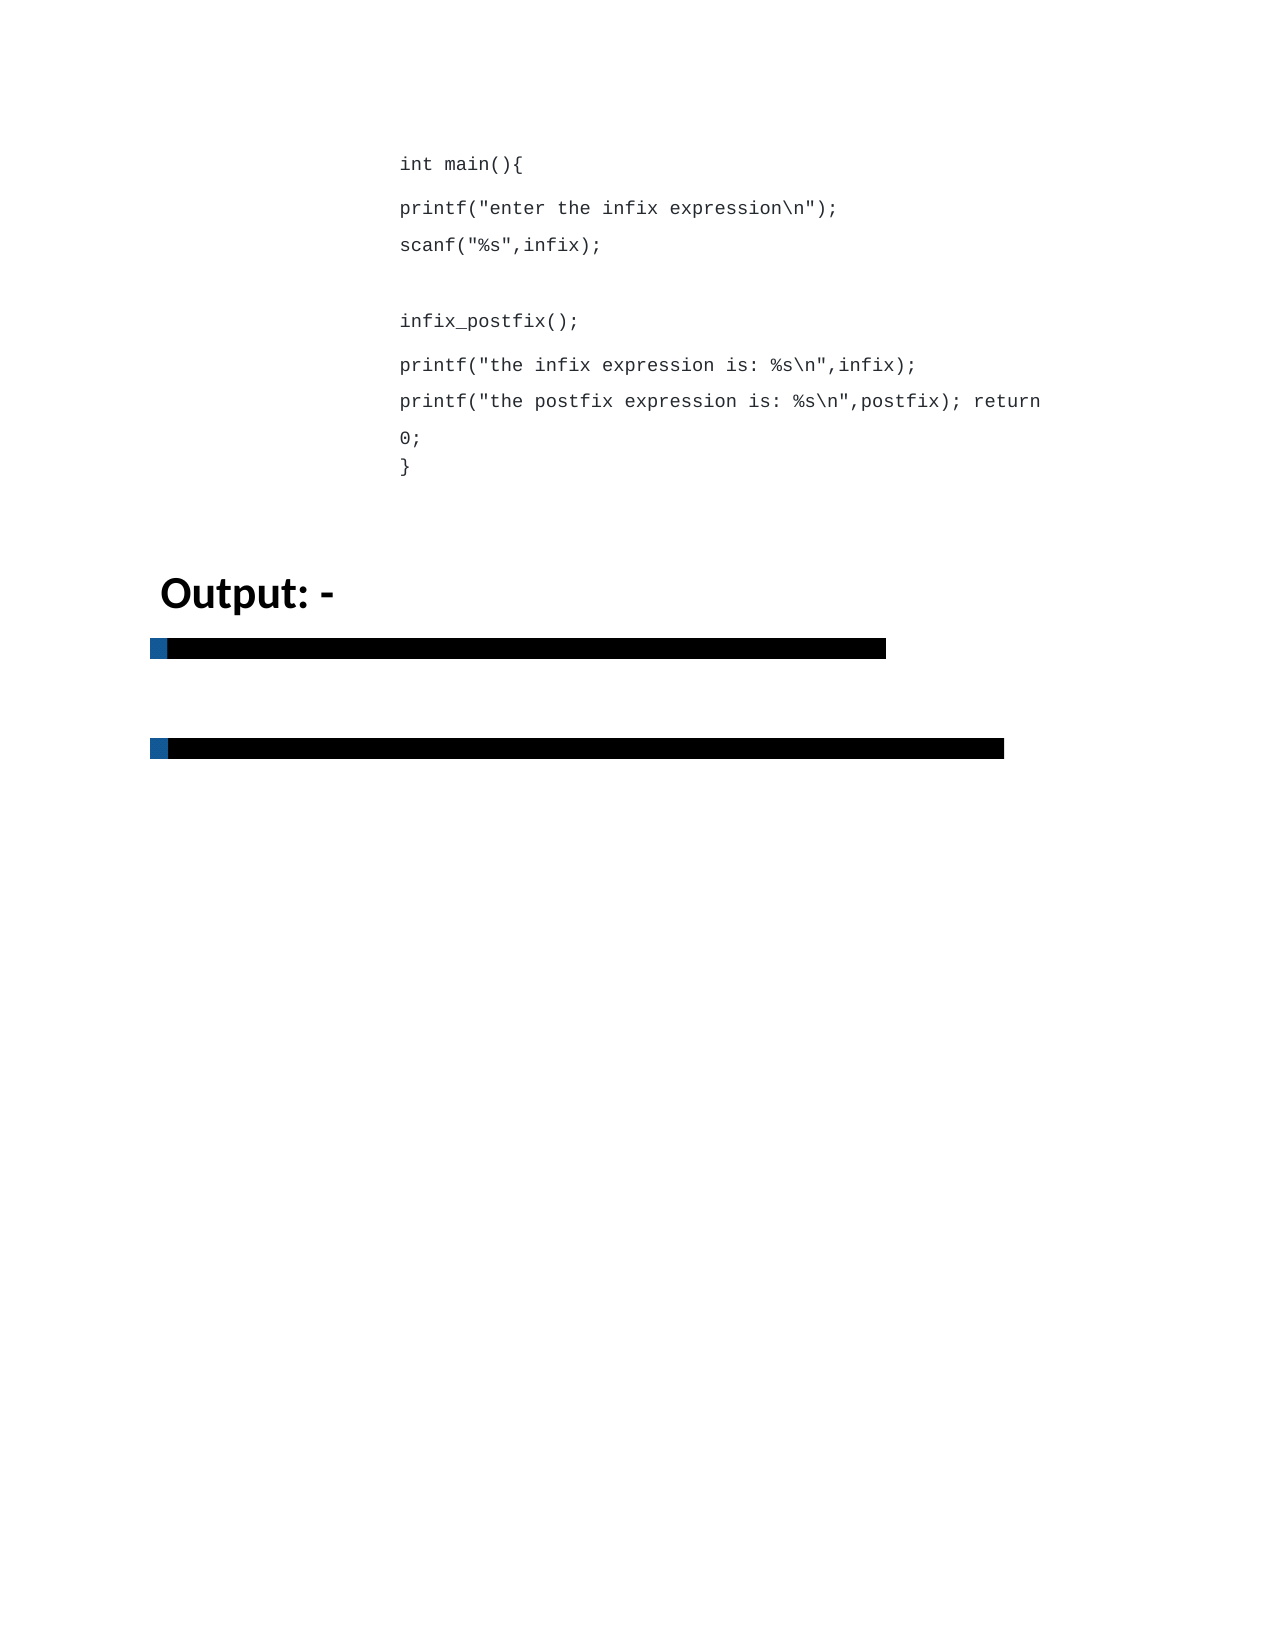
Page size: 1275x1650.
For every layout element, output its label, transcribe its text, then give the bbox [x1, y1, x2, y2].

text Output: - [160, 588, 234, 613]
text Output: - [239, 588, 1125, 613]
text } [399, 452, 1125, 477]
text infix_postfix(); [399, 307, 1125, 332]
text printf("the infix expression is: %s\n",infix); printf("the postfix expression is: %s\n",postfix); return 0; [399, 342, 1046, 452]
text int main(){ [399, 150, 1125, 175]
text printf("enter the infix expression\n"); scanf("%s",infix); [399, 185, 859, 259]
